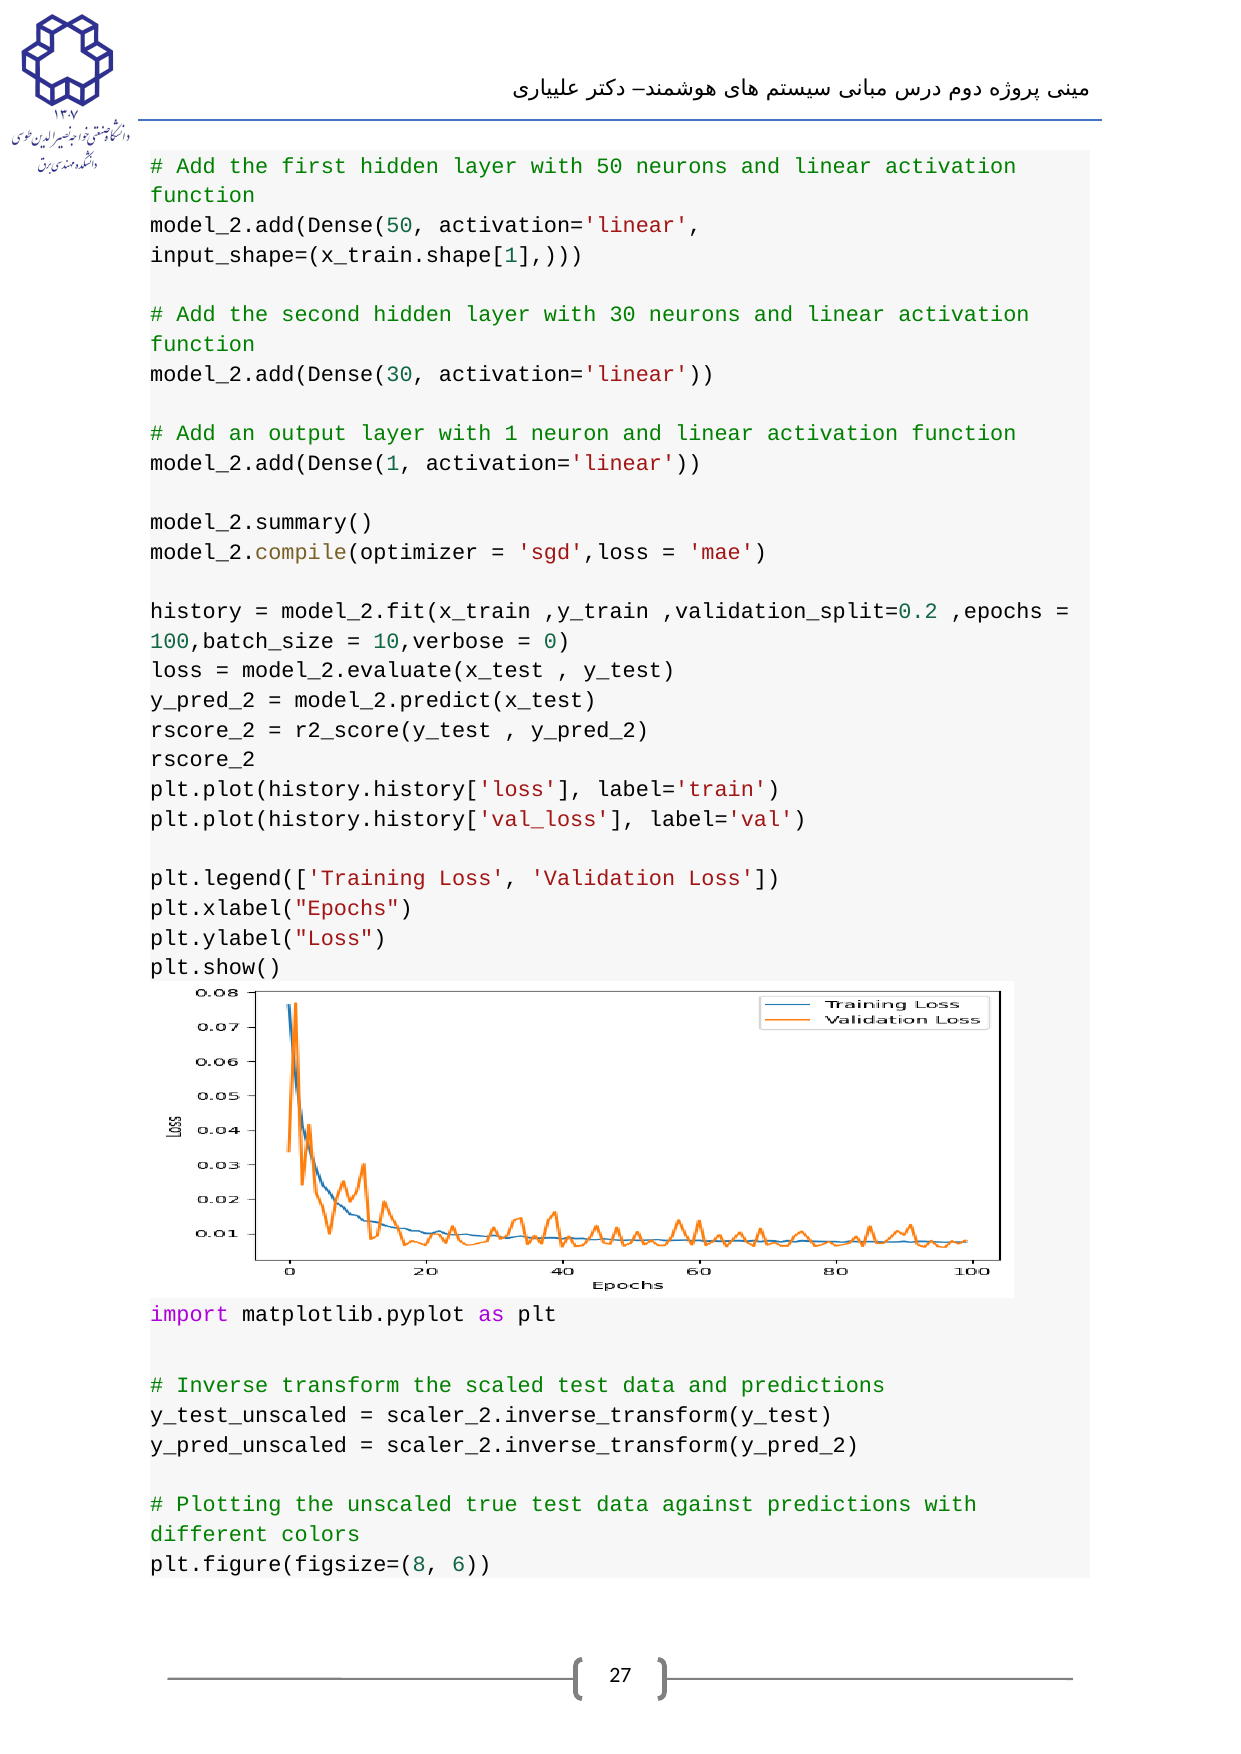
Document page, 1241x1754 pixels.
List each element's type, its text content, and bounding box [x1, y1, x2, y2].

text model_2.compile(optimizer = 'sgd',loss = 'mae') [150, 536, 1090, 566]
text plt.figure(figsize=(8, 6)) [150, 1548, 1090, 1578]
text plt.xlabel("Epochs") [150, 892, 1090, 922]
text plt.plot(history.history['val_loss'], label='val') [150, 803, 1090, 833]
text # Add an output layer with 1 neuron and linear activation function [150, 417, 1090, 447]
text # Add the first hidden layer with 50 neurons and linear activation function [150, 150, 1090, 209]
text plt.ylabel("Loss") [150, 922, 1090, 952]
text y_pred_unscaled = scaler_2.inverse_transform(y_pred_2) [150, 1429, 1090, 1459]
text y_test_unscaled = scaler_2.inverse_transform(y_test) [150, 1399, 1090, 1429]
text plt.legend(['Training Loss', 'Validation Loss']) [150, 862, 1090, 892]
picture [150, 981, 1014, 1298]
text y_pred_2 = model_2.predict(x_test) [150, 684, 1090, 714]
text model_2.add(Dense(50, activation='linear', input_shape=(x_train.shape[1],))) [150, 209, 1090, 269]
text # Plotting the unscaled true test data against predictions with different colors [150, 1488, 1090, 1548]
text # Add the second hidden layer with 30 neurons and linear activation function [150, 298, 1090, 358]
text model_2.add(Dense(1, activation='linear')) [150, 447, 1090, 477]
text # Inverse transform the scaled test data and predictions [150, 1370, 1090, 1399]
text plt.show() [150, 952, 1090, 981]
text rscore_2 = r2_score(y_test , y_pred_2) [150, 714, 1090, 744]
text model_2.summary() [150, 506, 1090, 536]
text model_2.add(Dense(30, activation='linear')) [150, 358, 1090, 387]
picture [0, 2, 141, 181]
text history = model_2.fit(x_train ,y_train ,validation_split=0.2 ,epochs = 100,batch_size = 10,verbose = 0) [150, 595, 1090, 655]
text loss = model_2.evaluate(x_test , y_test) [150, 655, 1090, 684]
text plt.plot(history.history['loss'], label='train') [150, 773, 1090, 803]
text rscore_2 [150, 744, 1090, 773]
